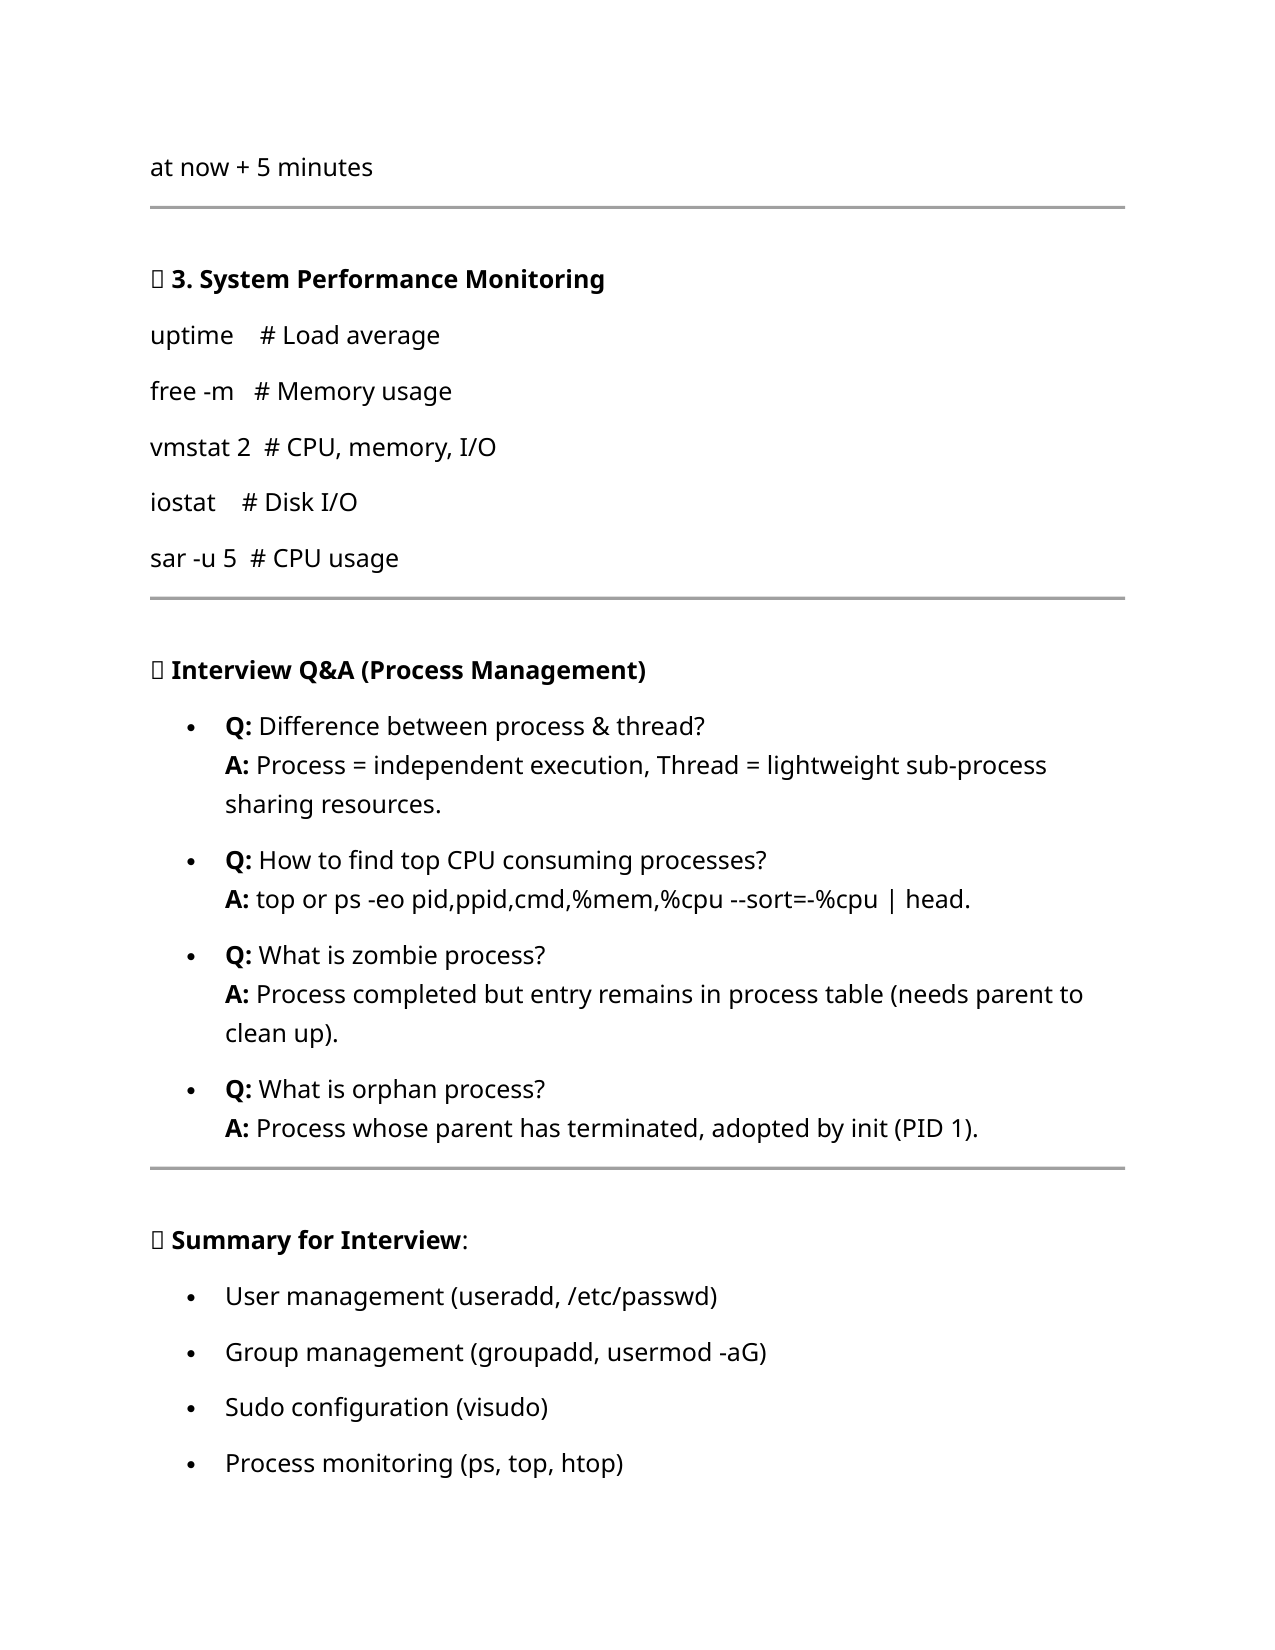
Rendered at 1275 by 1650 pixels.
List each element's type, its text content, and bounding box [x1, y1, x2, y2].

text iostat # Disk I/O [150, 485, 1125, 519]
text 🔹 Interview Q&A (Process Management) [150, 652, 1125, 687]
text ✅ Summary for Interview: [150, 1222, 1125, 1257]
list Group management (groupadd, usermod -aG) [187, 1334, 1125, 1368]
list User management (useradd, /etc/passwd) [187, 1278, 1125, 1312]
list Q: What is zombie process? A: Process completed but entry remains in process table (needs parent to clean up). [187, 937, 1125, 1050]
text vmstat 2 # CPU, memory, I/O [150, 429, 1125, 463]
list Q: How to find top CPU consuming processes? A: top or ps -eo pid,ppid,cmd,%mem,%cpu --sort=-%cpu | head. [187, 842, 1125, 916]
text free -m # Memory usage [150, 373, 1125, 407]
text uptime # Load average [150, 317, 1125, 352]
text at now + 5 minutes [150, 150, 1125, 184]
list Q: Difference between process & thread? A: Process = independent execution, Thread = lightweight sub-process sharing resources. [187, 708, 1125, 821]
list Q: What is orphan process? A: Process whose parent has terminated, adopted by init (PID 1). [187, 1072, 1125, 1145]
text 🔹 3. System Performance Monitoring [150, 262, 1125, 296]
text sar -u 5 # CPU usage [150, 541, 1125, 575]
list Process monitoring (ps, top, htop) [187, 1446, 1125, 1480]
list Sudo configuration (visudo) [187, 1390, 1125, 1424]
